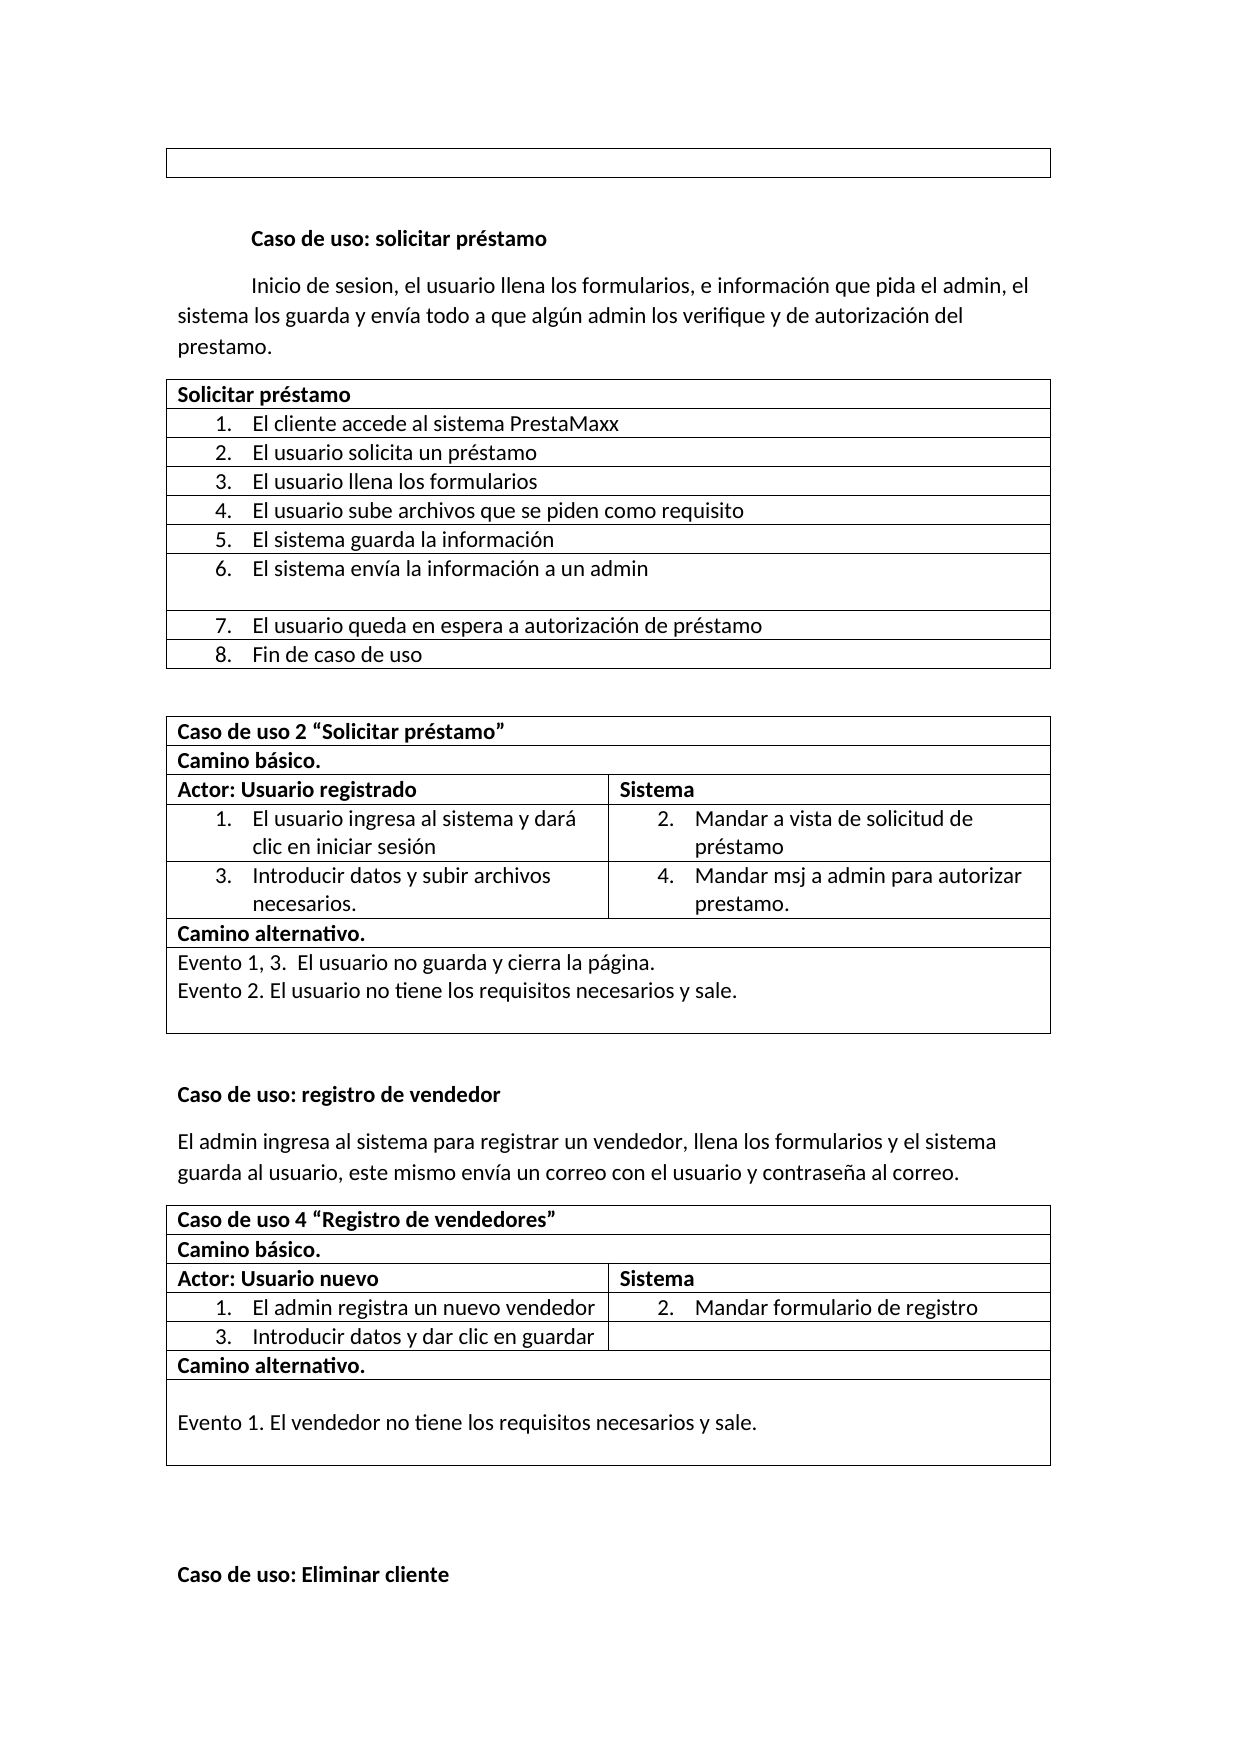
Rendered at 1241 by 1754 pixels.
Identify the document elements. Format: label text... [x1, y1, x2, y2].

table_cell Camino básico. [167, 746, 1050, 774]
table_cell El usuario ingresa al sistema y dará clic en iniciar sesión [167, 805, 608, 861]
table_cell Introducir datos y subir archivos necesarios. [167, 862, 608, 918]
table_cell [609, 1322, 1050, 1350]
table_cell Actor: Usuario nuevo [167, 1264, 608, 1292]
text Caso de uso: registro de vendedor [177, 1081, 1063, 1109]
text El admin ingresa al sistema para registrar un vendedor, llena los formularios y el sistema guarda al usuario, este mismo envía un correo con el usuario y contraseña al correo. [177, 1127, 1063, 1186]
table_header Solicitar préstamo [167, 380, 1050, 408]
table_header Caso de uso 2 “Solicitar préstamo” [167, 717, 1050, 745]
table_cell Camino alternativo. [167, 1351, 1050, 1379]
table_cell Camino alternativo. [167, 919, 1050, 947]
table_cell El usuario queda en espera a autorización de préstamo [167, 611, 1050, 639]
table_cell El usuario llena los formularios [167, 467, 1050, 495]
table_cell Fin de caso de uso [167, 640, 1050, 668]
table_cell Mandar msj a admin para autorizar prestamo. [609, 862, 1050, 918]
table_cell Sistema [609, 775, 1050, 803]
table_cell Evento 1. El vendedor no tiene los requisitos necesarios y sale. [167, 1380, 1050, 1465]
text Inicio de sesion, el usuario llena los formularios, e información que pida el admin, el sistema los guarda y envía todo a que algún admin los verifique y de autorización del prestamo. [177, 271, 1063, 360]
table_cell Camino básico. [167, 1235, 1050, 1263]
table_cell Introducir datos y dar clic en guardar [167, 1322, 608, 1350]
table_header Caso de uso 4 “Registro de vendedores” [167, 1206, 1050, 1234]
table_cell Mandar a vista de solicitud de préstamo [609, 805, 1050, 861]
table_cell El cliente accede al sistema PrestaMaxx [167, 409, 1050, 437]
table_cell El sistema guarda la información [167, 525, 1050, 553]
table_cell Mandar formulario de registro [609, 1293, 1050, 1321]
text Caso de uso: Eliminar cliente [177, 1560, 1063, 1588]
table_cell Sistema [609, 1264, 1050, 1292]
table_cell Actor: Usuario registrado [167, 775, 608, 803]
table_cell Evento 1, 3. El usuario no guarda y cierra la página. Evento 2. El usuario no tiene los requisitos necesarios y sale. [167, 948, 1050, 1033]
table_cell El sistema envía la información a un admin [167, 554, 1050, 610]
table_cell El usuario sube archivos que se piden como requisito [167, 496, 1050, 524]
table_cell El admin registra un nuevo vendedor [167, 1293, 608, 1321]
table_cell El usuario solicita un préstamo [167, 438, 1050, 466]
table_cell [167, 149, 1050, 177]
text Caso de uso: solicitar préstamo [177, 224, 1063, 253]
